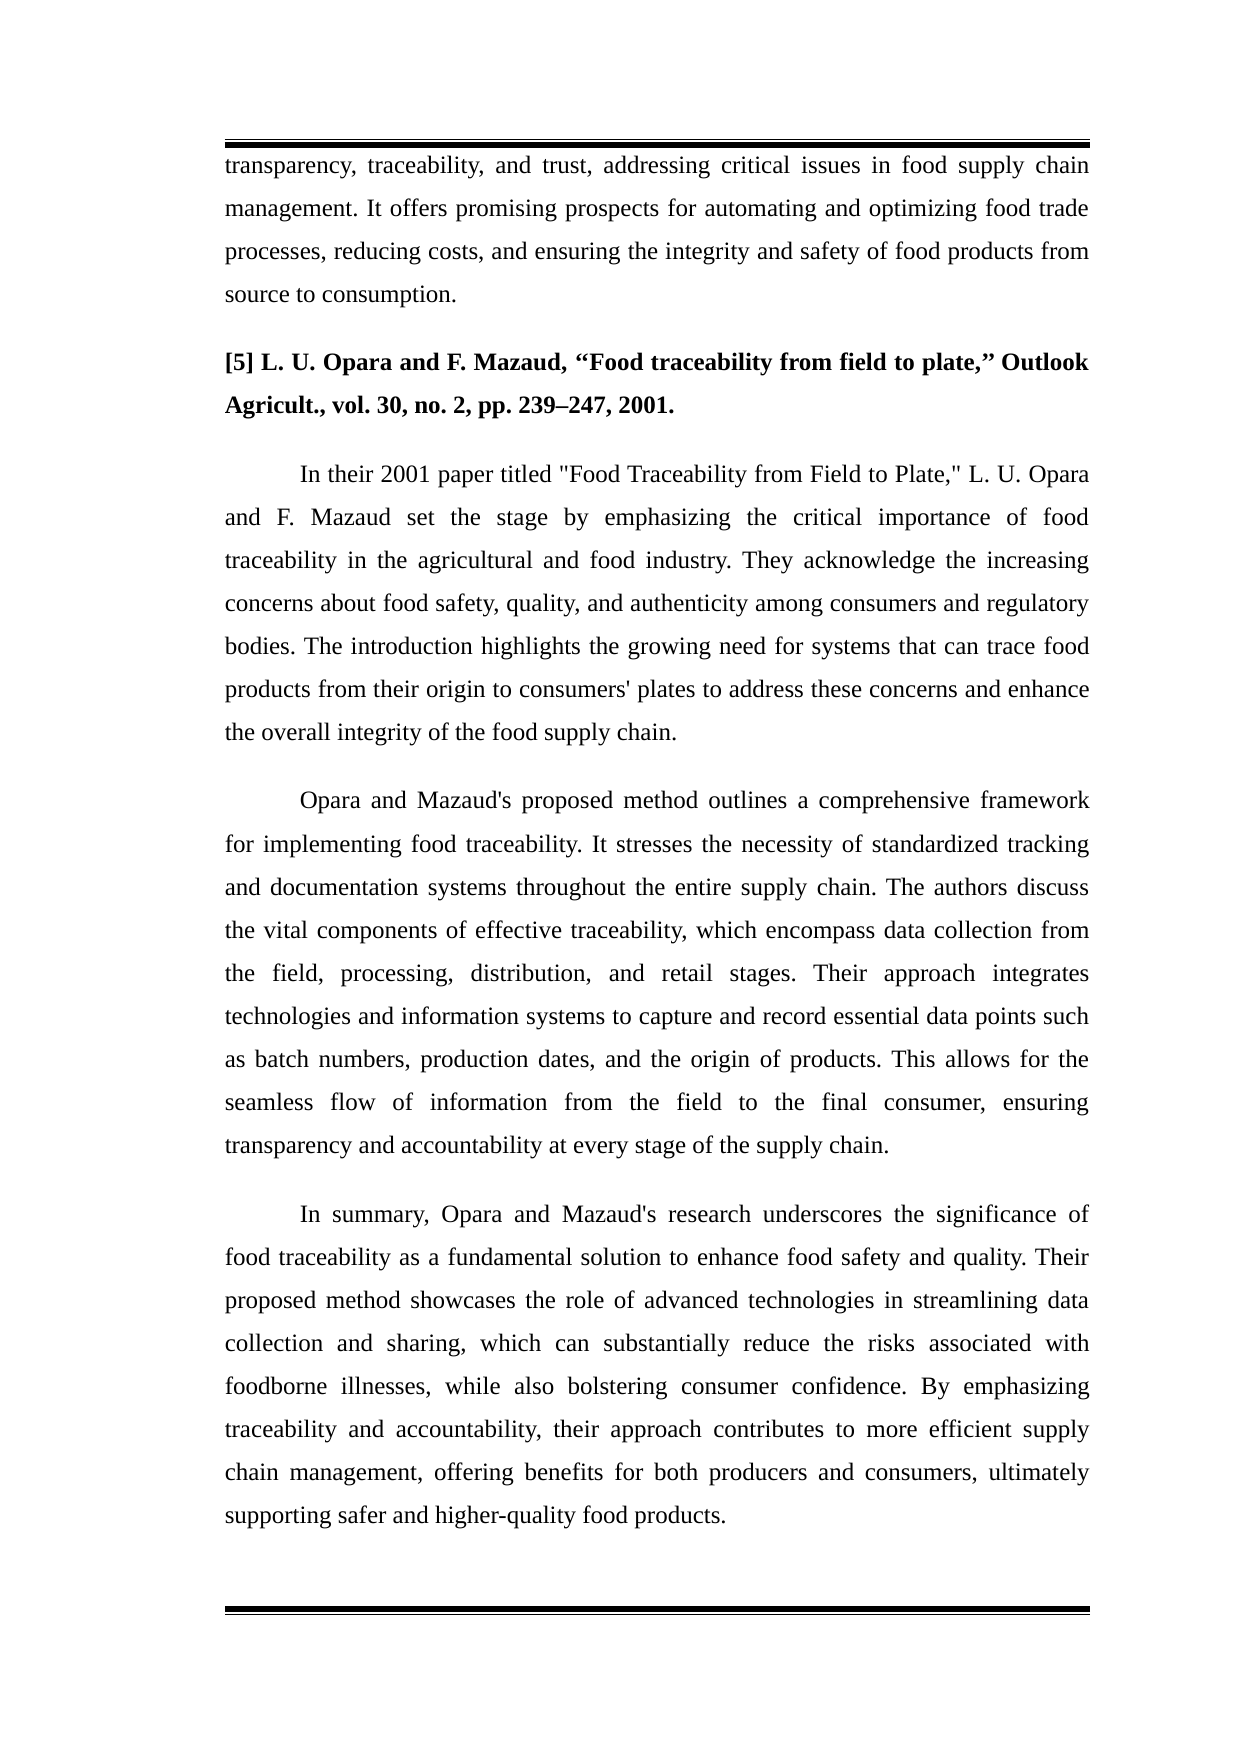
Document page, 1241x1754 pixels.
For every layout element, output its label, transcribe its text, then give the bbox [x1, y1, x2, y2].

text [224, 150, 1090, 308]
text [5] L. U. Opara and F. Mazaud, ‘‘Food traceability from field to plate,’’ Outlook Agricult., vol. 30, no. 2, pp. 239–247, 2001. [224, 347, 1090, 419]
text In their 2001 paper titled "Food Traceability from Field to Plate," L. U. Opara and F. Mazaud set the stage by emphasizing the critical importance of food traceability in the agricultural and food industry. They acknowledge the increasing concerns about food safety, quality, and authenticity among consumers and regulatory bodies. The introduction highlights the growing need for systems that can trace food products from their origin to consumers' plates to address these concerns and enhance the overall integrity of the food supply chain. [224, 459, 1090, 746]
text In summary, Opara and Mazaud's research underscores the significance of food traceability as a fundamental solution to enhance food safety and quality. Their proposed method showcases the role of advanced technologies in streamlining data collection and sharing, which can substantially reduce the risks associated with foodborne illnesses, while also bolstering consumer confidence. By emphasizing traceability and accountability, their approach contributes to more efficient supply chain management, offering benefits for both producers and consumers, ultimately supporting safer and higher-quality food products. [224, 1199, 1090, 1529]
text Opara and Mazaud's proposed method outlines a comprehensive framework for implementing food traceability. It stresses the necessity of standardized tracking and documentation systems throughout the entire supply chain. The authors discuss the vital components of effective traceability, which encompass data collection from the field, processing, distribution, and retail stages. Their approach integrates technologies and information systems to capture and record essential data points such as batch numbers, production dates, and the origin of products. This allows for the seamless flow of information from the field to the final consumer, ensuring transparency and accountability at every stage of the supply chain. [224, 786, 1090, 1159]
